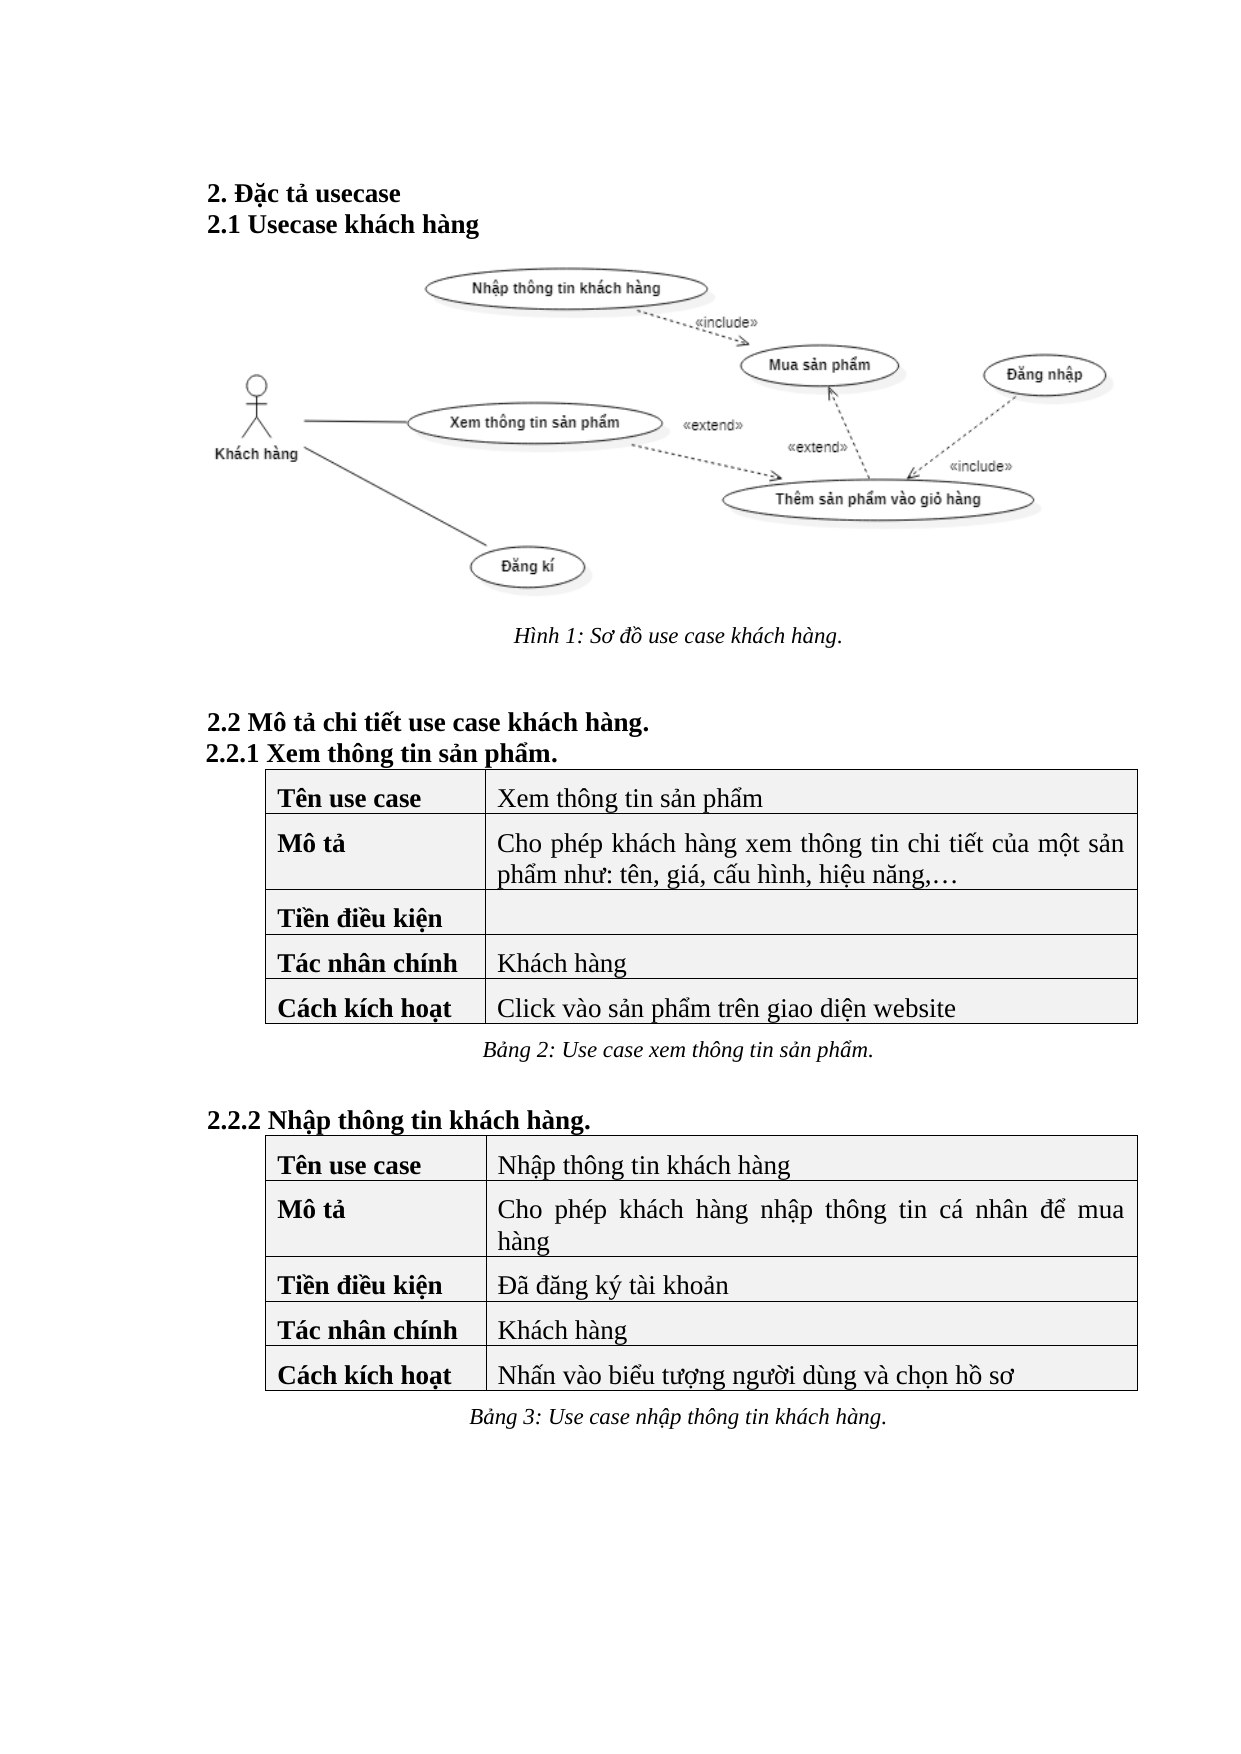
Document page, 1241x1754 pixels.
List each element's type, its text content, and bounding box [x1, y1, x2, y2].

subtitle 2.1 Usecase khách hàng [207, 208, 1122, 239]
table_cell Tác nhân chính [266, 1302, 486, 1345]
table_cell Tiền điều kiện [266, 890, 485, 934]
subtitle 2.2 Mô tả chi tiết use case khách hàng. [207, 706, 1122, 737]
table_cell Tác nhân chính [266, 935, 485, 978]
table_header Tên use case [266, 1136, 486, 1180]
table_cell Mô tả [266, 1181, 486, 1256]
table_cell Click vào sản phẩm trên giao diện website [486, 979, 1137, 1023]
subtitle 2.2.2 Nhập thông tin khách hàng. [207, 1104, 1122, 1135]
text Bảng 3: Use case nhập thông tin khách hàng. [207, 1403, 1122, 1430]
table_cell Cách kích hoạt [266, 1346, 486, 1390]
picture [206, 252, 1127, 610]
table_header Tên use case [266, 770, 485, 813]
table_header Nhập thông tin khách hàng [487, 1136, 1137, 1180]
table_header Xem thông tin sản phẩm [486, 770, 1137, 813]
subtitle 2.2.1 Xem thông tin sản phẩm. [205, 737, 1122, 768]
table_cell Khách hàng [487, 1302, 1137, 1345]
table_cell Cách kích hoạt [266, 979, 485, 1023]
table_cell Cho phép khách hàng nhập thông tin cá nhân để mua hàng [487, 1181, 1137, 1256]
table_cell Mô tả [266, 814, 485, 889]
table_cell Cho phép khách hàng xem thông tin chi tiết của một sản phẩm như: tên, giá, cấu hình, hiệu năng,… [486, 814, 1137, 889]
table_cell Nhấn vào biểu tượng người dùng và chọn hồ sơ [487, 1346, 1137, 1390]
table_cell Đã đăng ký tài khoản [487, 1257, 1137, 1301]
subtitle 2. Đặc tả usecase [207, 177, 1122, 208]
table_cell [486, 890, 1137, 934]
text Hình 1: Sơ đồ use case khách hàng. [207, 622, 1122, 649]
table_cell Khách hàng [486, 935, 1137, 978]
table_cell Tiền điều kiện [266, 1257, 486, 1301]
text Bảng 2: Use case xem thông tin sản phẩm. [207, 1037, 1122, 1063]
